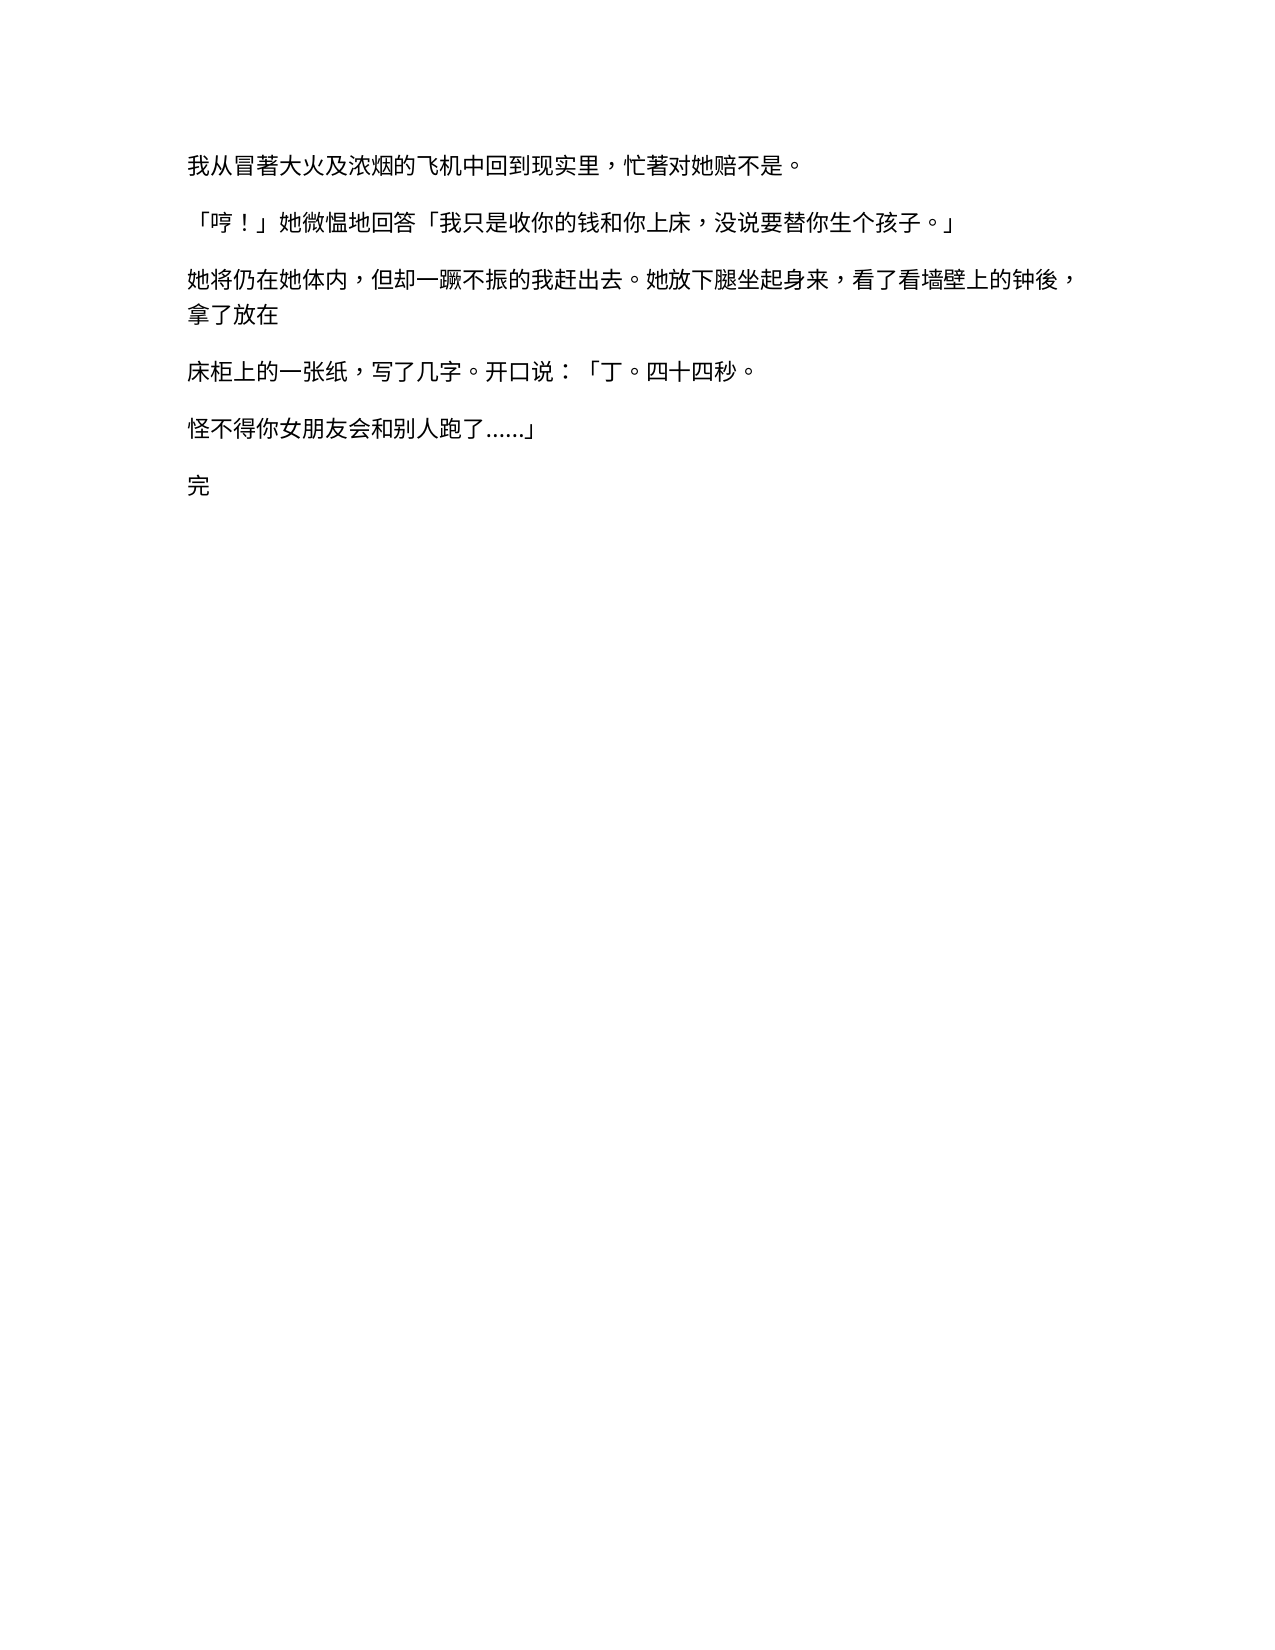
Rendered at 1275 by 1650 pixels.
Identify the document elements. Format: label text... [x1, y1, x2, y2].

text 床柜上的一张纸，写了几字。开口说：「丁。四十四秒。 [187, 356, 1087, 387]
text 我从冒著大火及浓烟的飞机中回到现实里，忙著对她赔不是。 [187, 150, 1087, 181]
text 完 [187, 470, 1087, 501]
text 怪不得你女朋友会和别人跑了……」 [187, 413, 1087, 444]
text 她将仍在她体内，但却一蹶不振的我赶出去。她放下腿坐起身来，看了看墙壁上的钟後，拿了放在 [187, 263, 1087, 331]
text 「哼！」她微愠地回答「我只是收你的钱和你上床，没说要替你生个孩子。」 [187, 207, 1087, 238]
